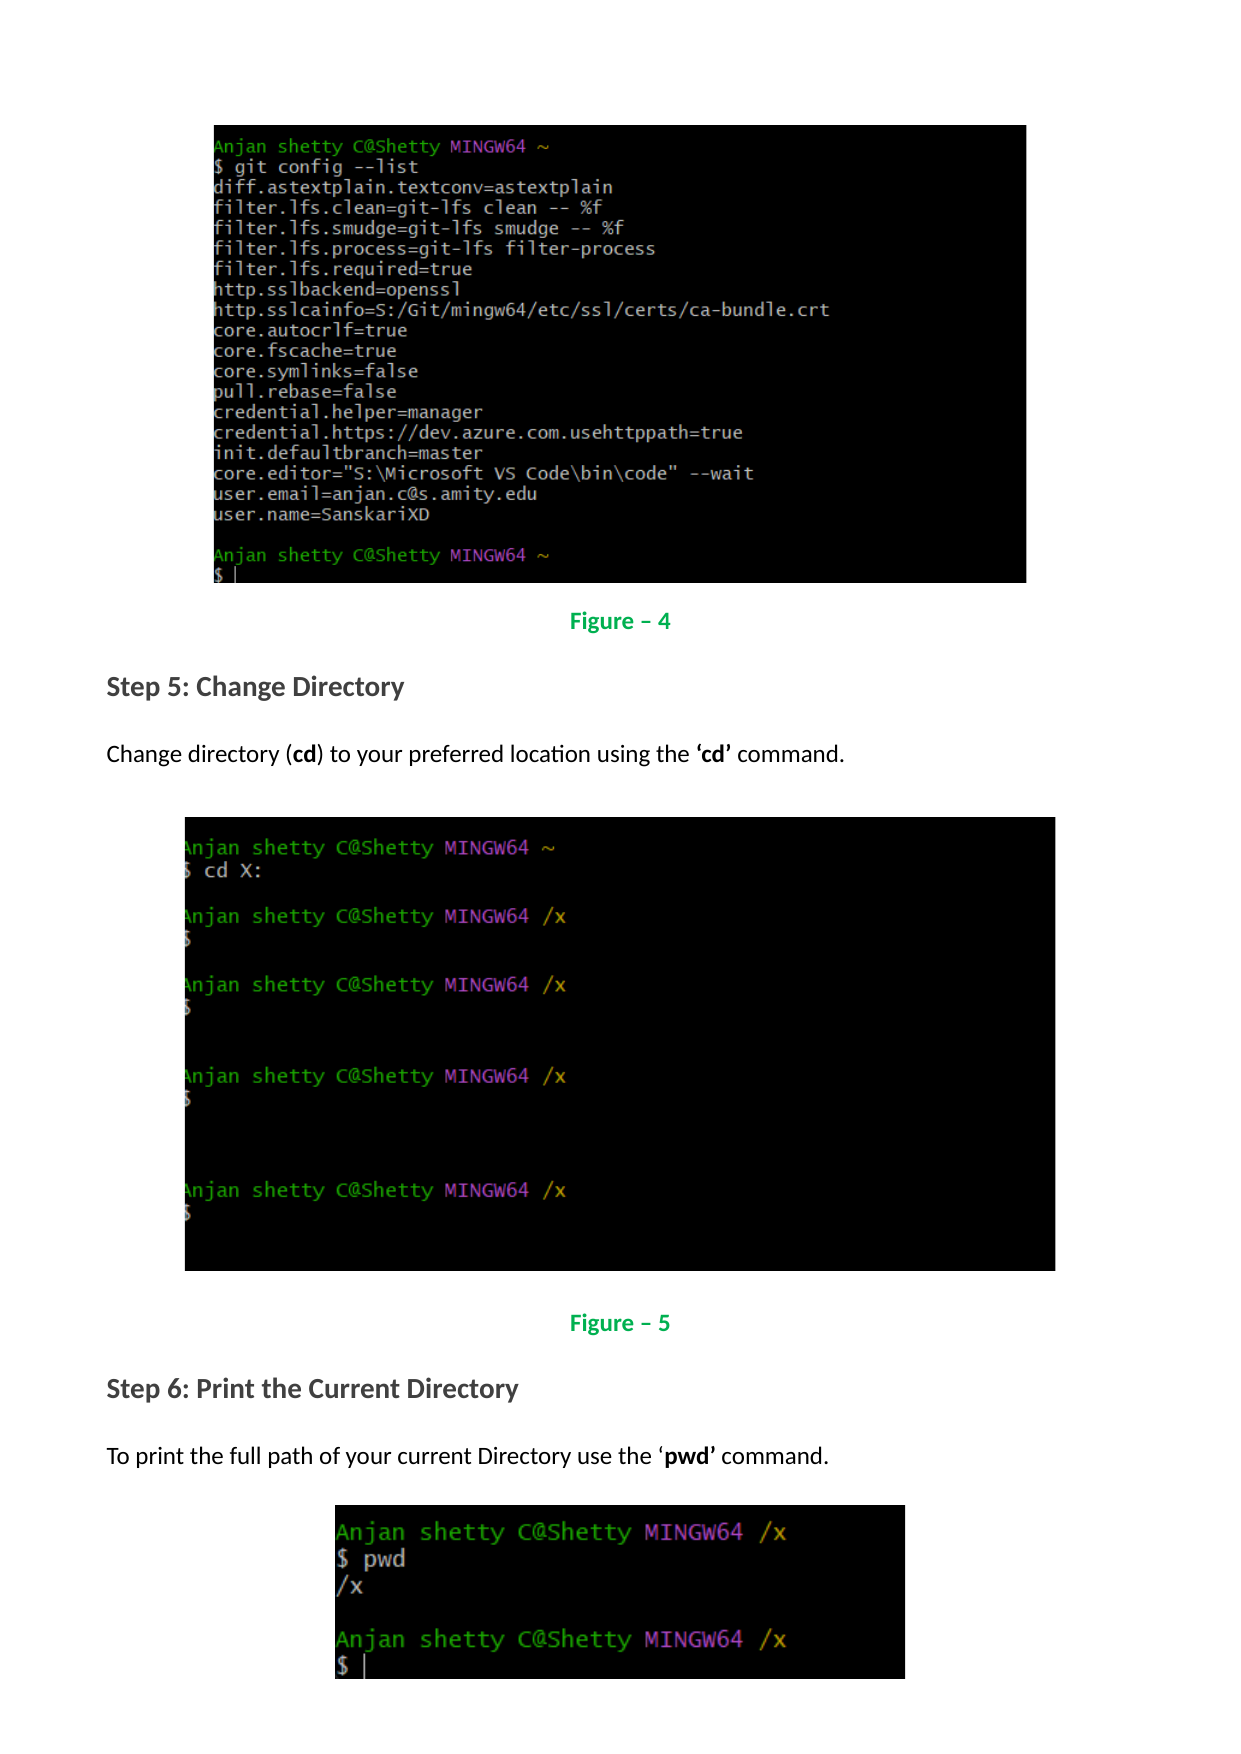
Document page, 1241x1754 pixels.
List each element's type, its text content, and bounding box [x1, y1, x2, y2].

text To print the full path of your current Directory use the ‘pwd’ command. [106, 1440, 1134, 1470]
picture [184, 817, 1056, 1271]
text Step 5: Change Directory [106, 668, 1134, 703]
text Figure – 4 [106, 606, 1134, 636]
text Step 6: Print the Current Directory [106, 1370, 1134, 1405]
text Figure – 5 [106, 1307, 1134, 1338]
picture [335, 1505, 906, 1679]
picture [213, 125, 1027, 583]
text Change directory (cd) to your preferred location using the ‘cd’ command. [106, 738, 1134, 768]
